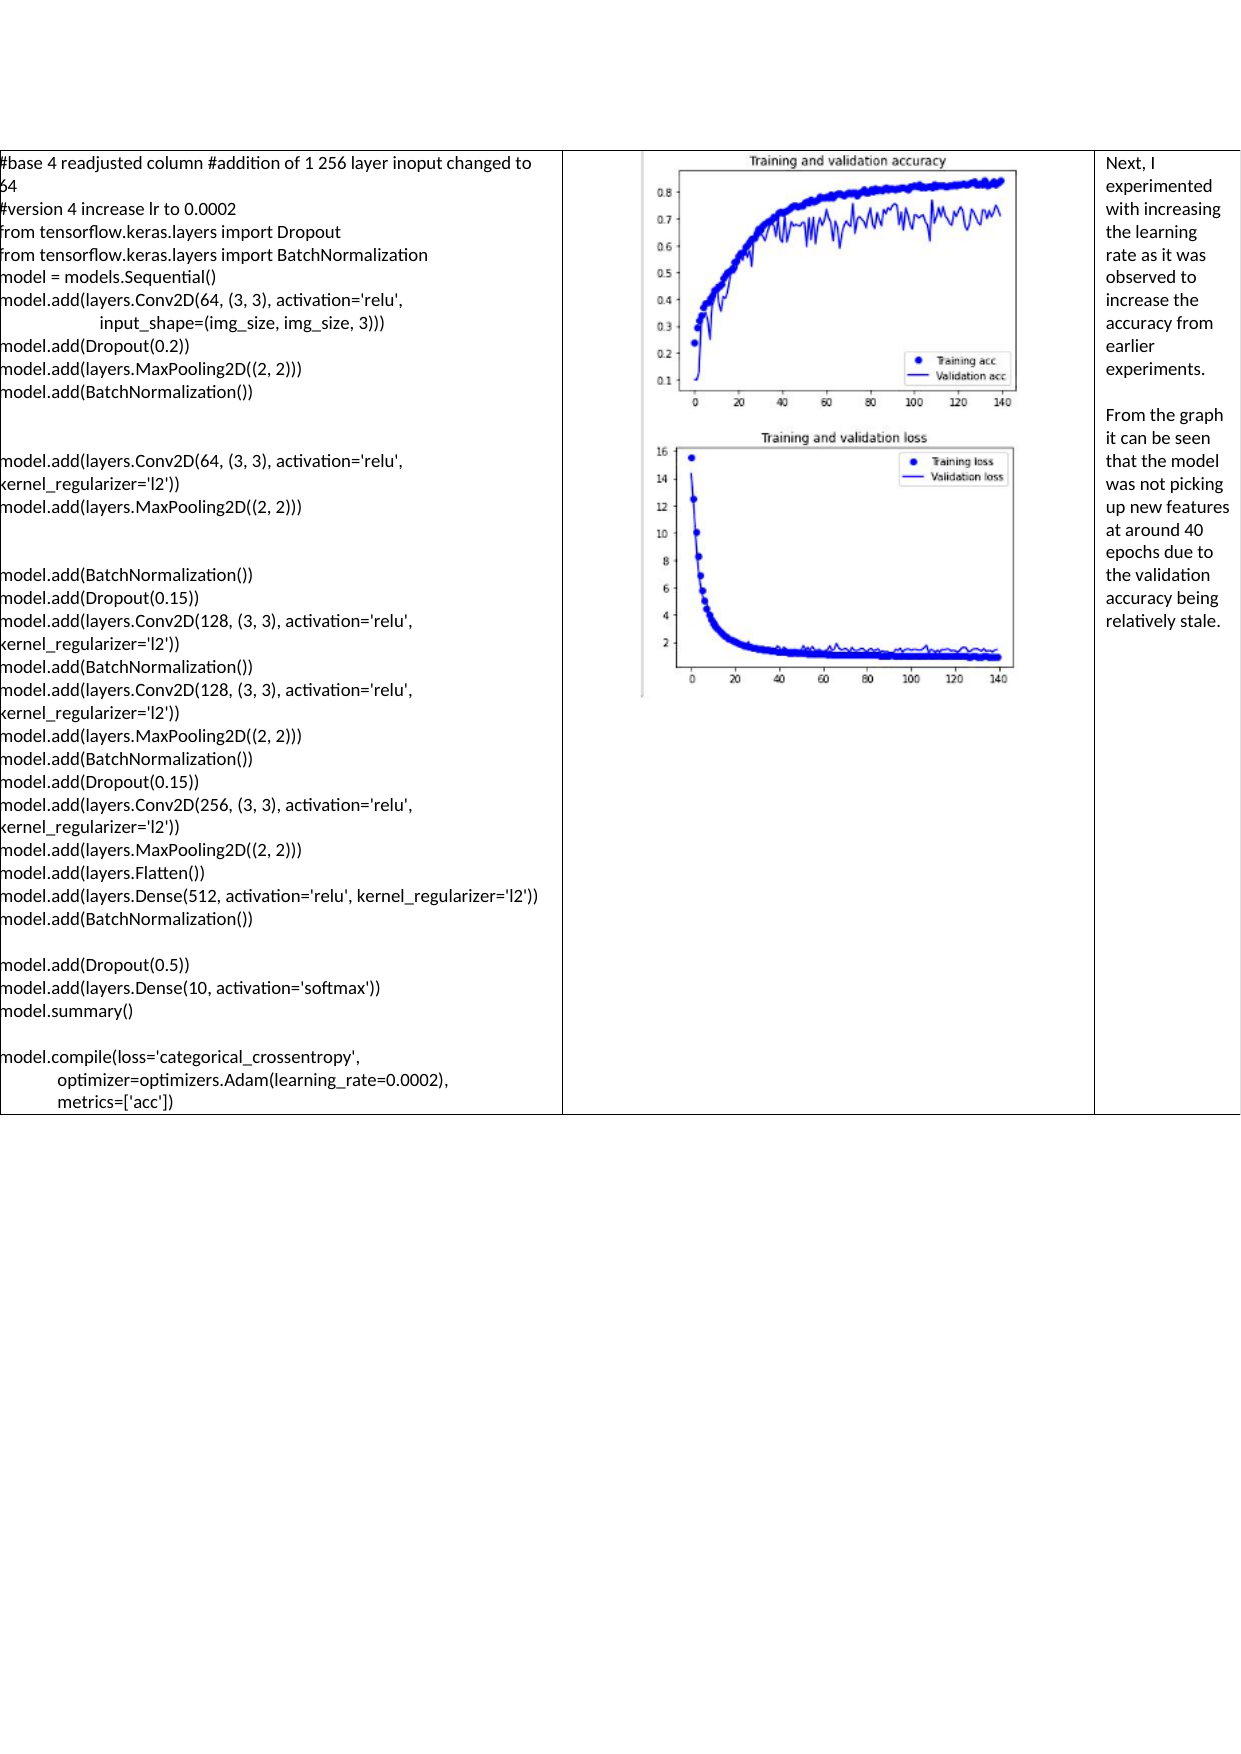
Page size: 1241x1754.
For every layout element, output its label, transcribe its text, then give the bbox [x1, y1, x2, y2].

table_cell Next, I experimented with increasing the learning rate as it was observed to increase the accuracy from earlier experiments. From the graph it can be seen that the model was not picking up new features at around 40 epochs due to the validation accuracy being relatively stale. [1095, 151, 1240, 1113]
table_cell [563, 151, 1094, 1113]
picture [574, 151, 1084, 703]
table_cell #base 4 readjusted column #addition of 1 256 layer inoput changed to 64 #version 4 increase lr to 0.0002 from tensorflow.keras.layers import Dropout from tensorflow.keras.layers import BatchNormalization model = models.Sequential() model.add(layers.Conv2D(64, (3, 3), activation='relu', input_shape=(img_size, img_size, 3))) model.add(Dropout(0.2)) model.add(layers.MaxPooling2D((2, 2))) model.add(BatchNormalization()) model.add(layers.Conv2D(64, (3, 3), activation='relu', kernel_regularizer='l2')) model.add(layers.MaxPooling2D((2, 2))) model.add(BatchNormalization()) model.add(Dropout(0.15)) model.add(layers.Conv2D(128, (3, 3), activation='relu', kernel_regularizer='l2')) model.add(BatchNormalization()) model.add(layers.Conv2D(128, (3, 3), activation='relu', kernel_regularizer='l2')) model.add(layers.MaxPooling2D((2, 2))) model.add(BatchNormalization()) model.add(Dropout(0.15)) model.add(layers.Conv2D(256, (3, 3), activation='relu', kernel_regularizer='l2')) model.add(layers.MaxPooling2D((2, 2))) model.add(layers.Flatten()) model.add(layers.Dense(512, activation='relu', kernel_regularizer='l2')) model.add(BatchNormalization()) model.add(Dropout(0.5)) model.add(layers.Dense(10, activation='softmax')) model.summary() model.compile(loss='categorical_crossentropy', optimizer=optimizers.Adam(learning_rate=0.0002), metrics=['acc']) [1, 151, 562, 1113]
